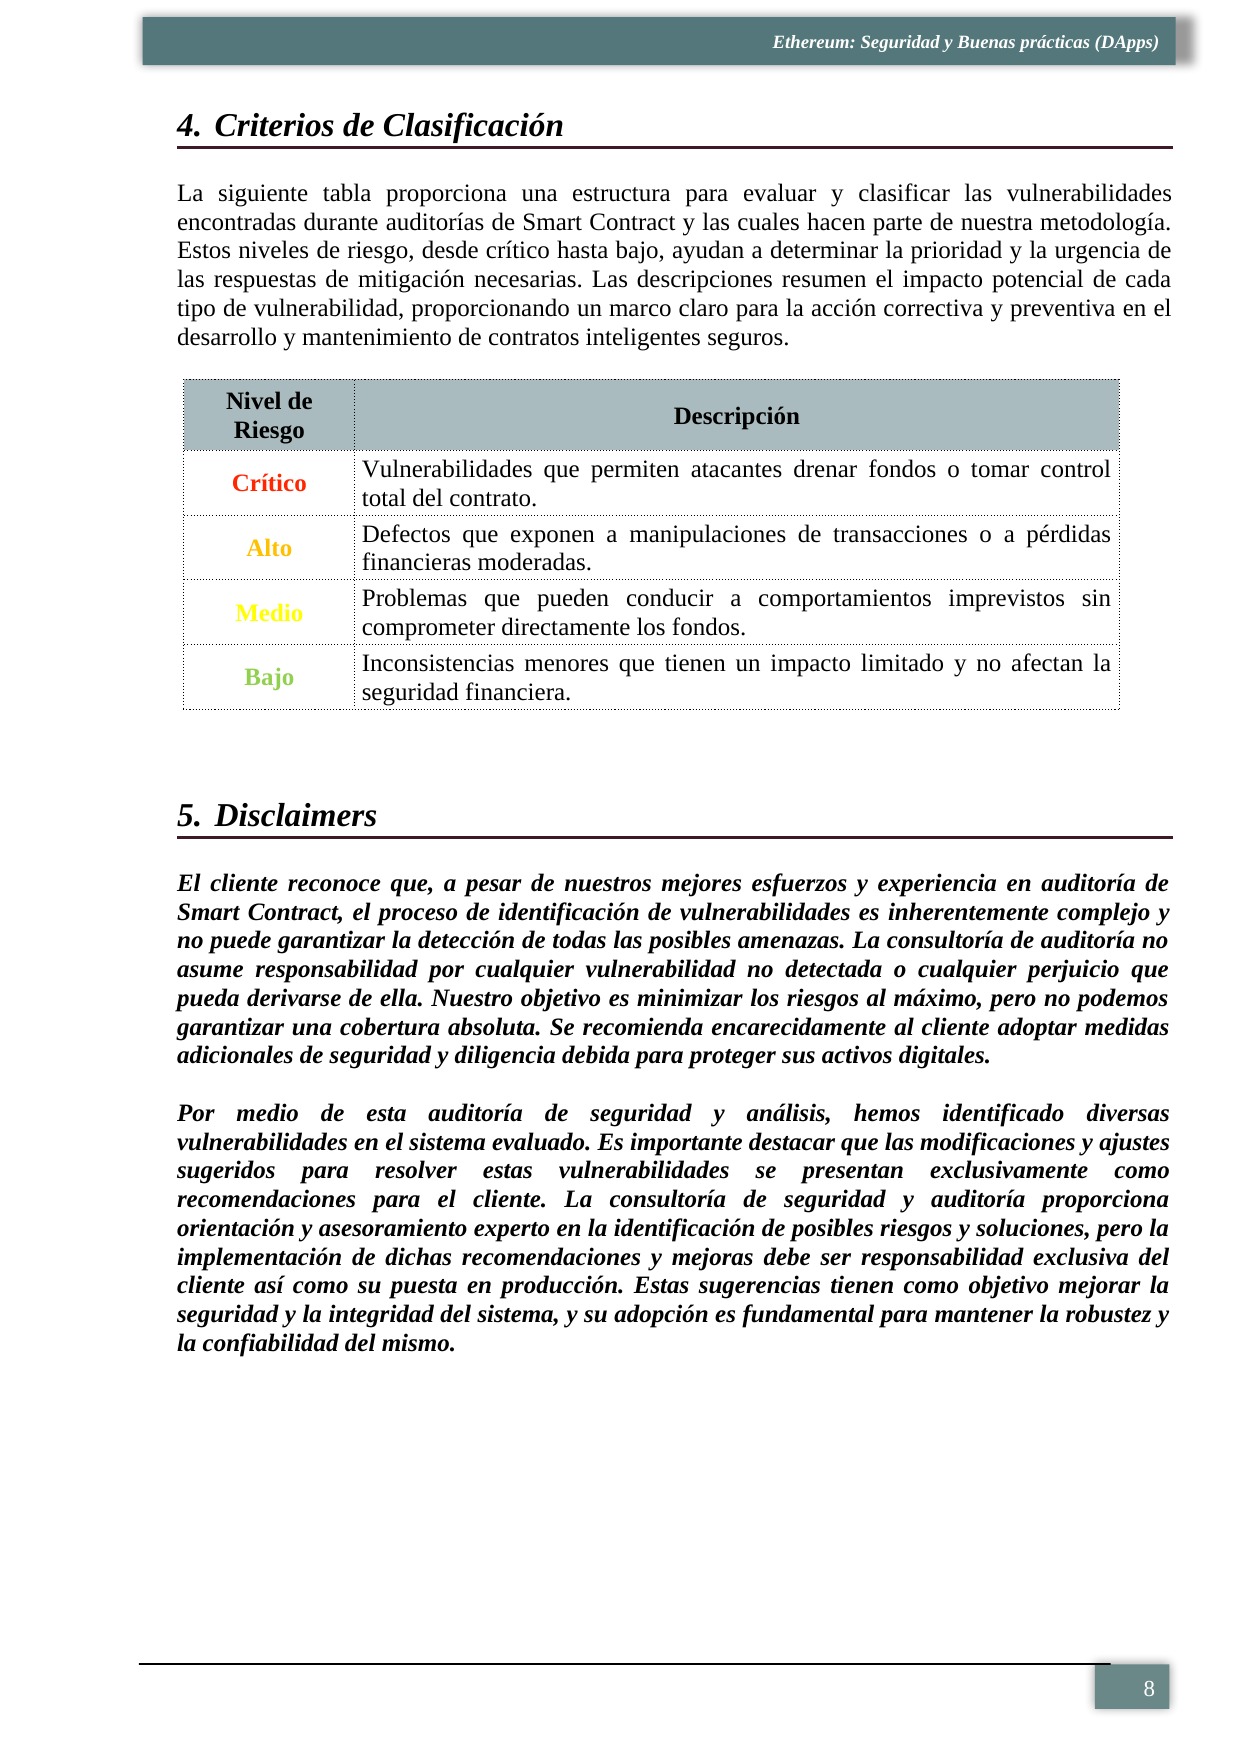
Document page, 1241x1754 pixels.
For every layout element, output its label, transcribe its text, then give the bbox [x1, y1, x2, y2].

subtitle Criterios de Clasificación [177, 106, 1173, 146]
table_cell Defectos que exponen a manipulaciones de transacciones o a pérdidas financieras moderadas. [354, 515, 1119, 579]
text Por medio de esta auditoría de seguridad y análisis, hemos identificado diversas vulnerabilidades en el sistema evaluado. Es importante destacar que las modificaciones y ajustes sugeridos para resolver estas vulnerabilidades se presentan exclusivamente como recomendaciones para el cliente. La consultoría de seguridad y auditoría proporciona orientación y asesoramiento experto en la identificación de posibles riesgos y soluciones, pero la implementación de dichas recomendaciones y mejoras debe ser responsabilidad exclusiva del cliente así como su puesta en producción. Estas sugerencias tienen como objetivo mejorar la seguridad y la integridad del sistema, y su adopción es fundamental para mantener la robustez y la confiabilidad del mismo. [177, 1098, 1173, 1357]
subtitle Disclaimers [177, 796, 1173, 836]
table_cell Problemas que pueden conducir a comportamientos imprevistos sin comprometer directamente los fondos. [354, 579, 1119, 644]
table_cell Bajo [184, 644, 354, 708]
text El cliente reconoce que, a pesar de nuestros mejores esfuerzos y experiencia en auditoría de Smart Contract, el proceso de identificación de vulnerabilidades es inherentemente complejo y no puede garantizar la detección de todas las posibles amenazas. La consultoría de auditoría no asume responsabilidad por cualquier vulnerabilidad no detectada o cualquier perjuicio que pueda derivarse de ella. Nuestro objetivo es minimizar los riesgos al máximo, pero no podemos garantizar una cobertura absoluta. Se recomienda encarecidamente al cliente adoptar medidas adicionales de seguridad y diligencia debida para proteger sus activos digitales. [177, 868, 1173, 1069]
table_cell Vulnerabilidades que permiten atacantes drenar fondos o tomar control total del contrato. [354, 450, 1119, 515]
table_header Nivel de Riesgo [184, 379, 354, 450]
table_cell Medio [184, 579, 354, 644]
table_header Descripción [354, 379, 1119, 450]
text La siguiente tabla proporciona una estructura para evaluar y clasificar las vulnerabilidades encontradas durante auditorías de Smart Contract y las cuales hacen parte de nuestra metodología. Estos niveles de riesgo, desde crítico hasta bajo, ayudan a determinar la prioridad y la urgencia de las respuestas de mitigación necesarias. Las descripciones resumen el impacto potencial de cada tipo de vulnerabilidad, proporcionando un marco claro para la acción correctiva y preventiva en el desarrollo y mantenimiento de contratos inteligentes seguros. [177, 178, 1173, 351]
table_cell Inconsistencias menores que tienen un impacto limitado y no afectan la seguridad financiera. [354, 644, 1119, 708]
table_cell Alto [184, 515, 354, 579]
table_cell Crítico [184, 450, 354, 515]
